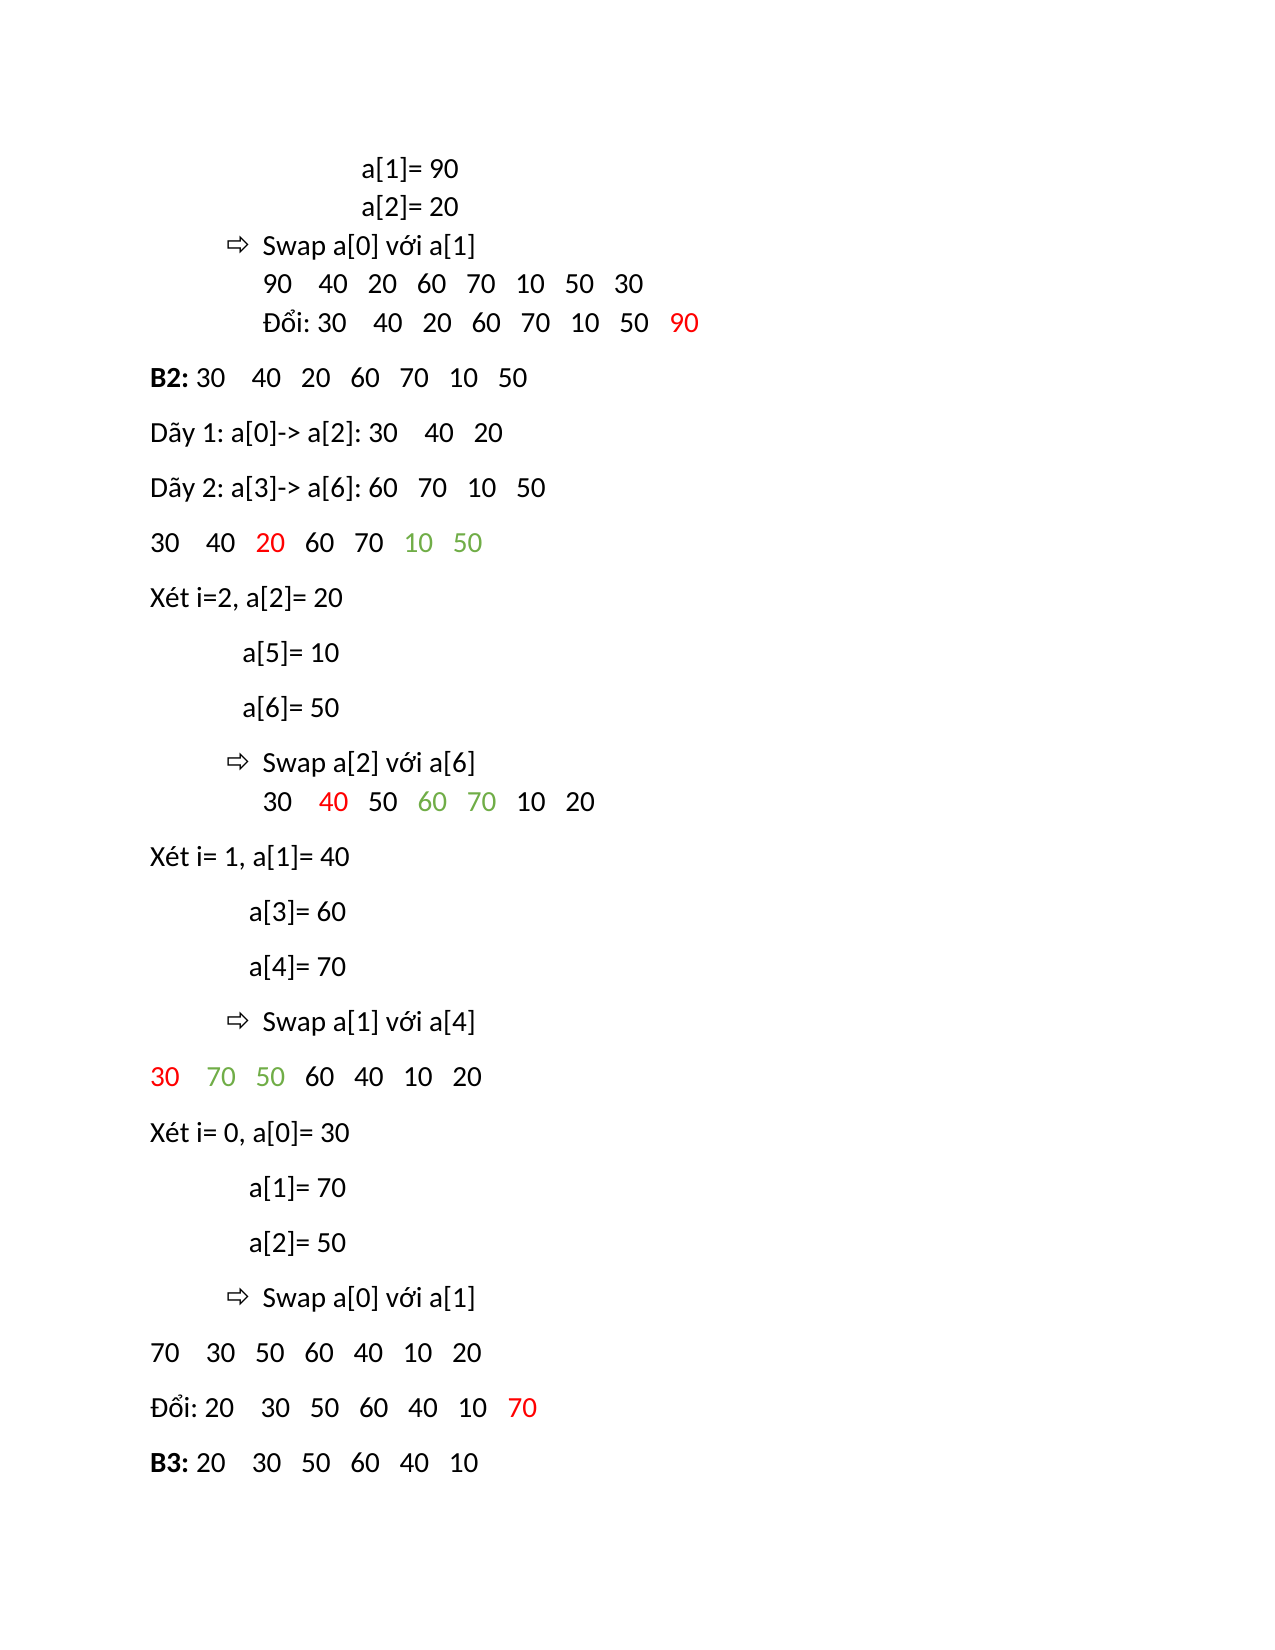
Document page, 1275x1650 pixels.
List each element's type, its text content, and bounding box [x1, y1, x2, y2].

text Xét i=2, a[2]= 20 [150, 579, 1125, 615]
list Swap a[1] với a[4] [225, 1003, 1125, 1039]
list Swap a[0] với a[1] [225, 1279, 1125, 1314]
text Dãy 1: a[0]-> a[2]: 30 40 20 [150, 414, 1125, 449]
text 30 40 20 60 70 10 50 [150, 524, 1125, 560]
text a[4]= 70 [150, 948, 1125, 984]
text Đổi: 20 30 50 60 40 10 70 [150, 1389, 1125, 1425]
text B2: 30 40 20 60 70 10 50 [150, 359, 1125, 394]
text a[6]= 50 [150, 689, 1125, 725]
text B3: 20 30 50 60 40 10 [150, 1444, 1125, 1480]
list a[2]= 20 [262, 188, 1125, 224]
text a[5]= 10 [150, 634, 1125, 670]
list a[1]= 90 [262, 150, 1125, 186]
text Dãy 2: a[3]-> a[6]: 60 70 10 50 [150, 469, 1125, 505]
list Swap a[0] với a[1] [225, 227, 1125, 262]
text Xét i= 0, a[0]= 30 [150, 1114, 1125, 1149]
list Swap a[2] với a[6] [225, 744, 1125, 780]
text a[3]= 60 [150, 893, 1125, 929]
text 70 30 50 60 40 10 20 [150, 1334, 1125, 1370]
text a[2]= 50 [150, 1224, 1125, 1259]
text a[1]= 70 [150, 1169, 1125, 1204]
list 30 40 50 60 70 10 20 [262, 783, 1125, 819]
text Xét i= 1, a[1]= 40 [150, 838, 1125, 874]
text 30 70 50 60 40 10 20 [150, 1058, 1125, 1094]
list Đổi: 30 40 20 60 70 10 50 90 [262, 304, 1125, 339]
list 90 40 20 60 70 10 50 30 [262, 265, 1125, 301]
